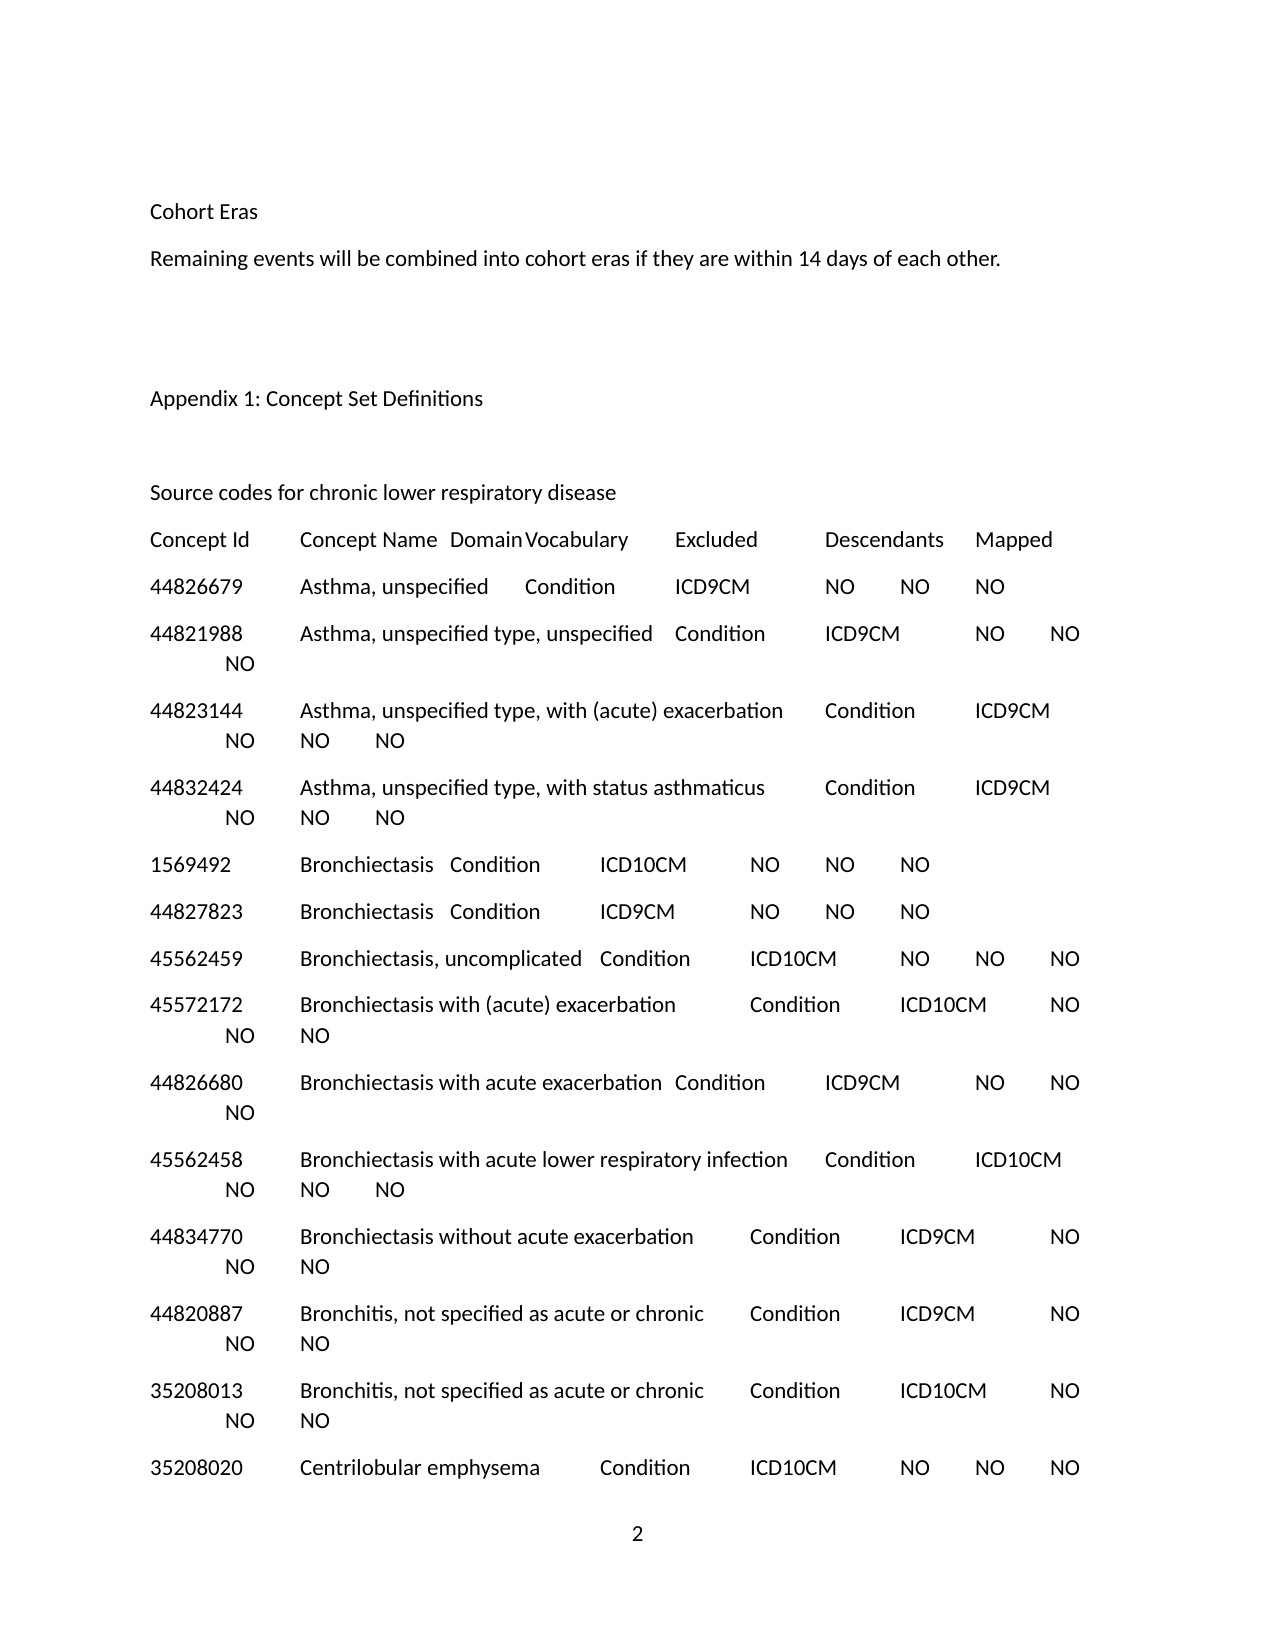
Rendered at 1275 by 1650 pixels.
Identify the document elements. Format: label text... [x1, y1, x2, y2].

text 44834770 Bronchiectasis without acute exacerbation Condition ICD9CM NO NO NO [150, 1222, 1125, 1280]
text 35208020 Centrilobular emphysema Condition ICD10CM NO NO NO [150, 1453, 1125, 1481]
text Remaining events will be combined into cohort eras if they are within 14 days of each other. [150, 244, 1125, 272]
text 44832424 Asthma, unspecified type, with status asthmaticus Condition ICD9CM NO NO NO [150, 773, 1125, 831]
text Source codes for chronic lower respiratory disease [150, 478, 1125, 506]
text 44826680 Bronchiectasis with acute exacerbation Condition ICD9CM NO NO NO [150, 1068, 1125, 1126]
text Appendix 1: Concept Set Definitions [150, 384, 1125, 412]
text 35208013 Bronchitis, not specified as acute or chronic Condition ICD10CM NO NO NO [150, 1376, 1125, 1434]
text Cohort Eras [150, 197, 1125, 225]
text 44821988 Asthma, unspecified type, unspecified Condition ICD9CM NO NO NO [150, 619, 1125, 677]
text 45562458 Bronchiectasis with acute lower respiratory infection Condition ICD10CM NO NO NO [150, 1145, 1125, 1203]
text 44827823 Bronchiectasis Condition ICD9CM NO NO NO [150, 897, 1125, 925]
text 45562459 Bronchiectasis, uncomplicated Condition ICD10CM NO NO NO [150, 944, 1125, 972]
text 1569492 Bronchiectasis Condition ICD10CM NO NO NO [150, 850, 1125, 878]
text 44820887 Bronchitis, not specified as acute or chronic Condition ICD9CM NO NO NO [150, 1299, 1125, 1357]
text Concept Id Concept Name Domain Vocabulary Excluded Descendants Mapped [150, 525, 1125, 553]
text 44823144 Asthma, unspecified type, with (acute) exacerbation Condition ICD9CM NO NO NO [150, 696, 1125, 754]
text 45572172 Bronchiectasis with (acute) exacerbation Condition ICD10CM NO NO NO [150, 991, 1125, 1049]
text 44826679 Asthma, unspecified Condition ICD9CM NO NO NO [150, 572, 1125, 600]
